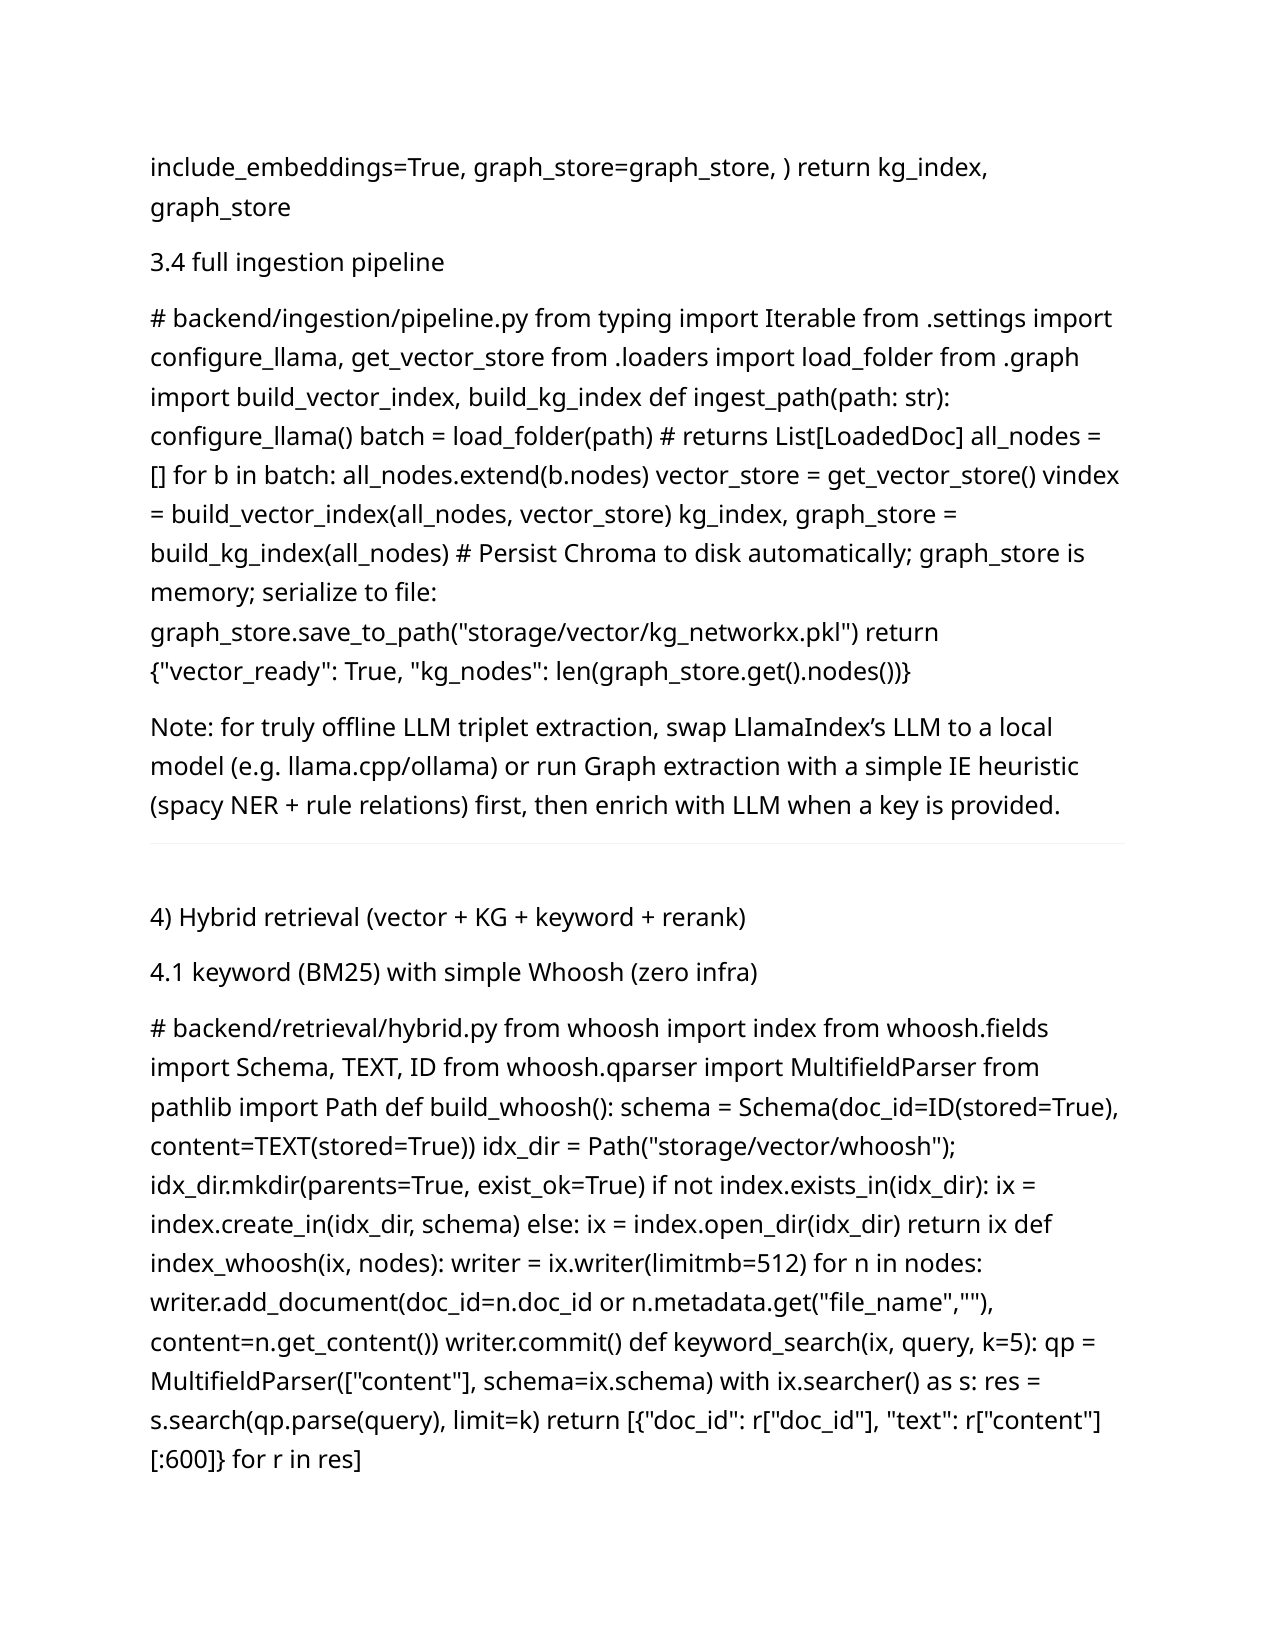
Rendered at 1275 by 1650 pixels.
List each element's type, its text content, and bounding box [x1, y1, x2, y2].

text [150, 150, 1125, 223]
text 3.4 full ingestion pipeline [150, 245, 1125, 279]
text # backend/retrieval/hybrid.py from whoosh import index from whoosh.fields import Schema, TEXT, ID from whoosh.qparser import MultifieldParser from pathlib import Path def build_whoosh(): schema = Schema(doc_id=ID(stored=True), content=TEXT(stored=True)) idx_dir = Path("storage/vector/whoosh"); idx_dir.mkdir(parents=True, exist_ok=True) if not index.exists_in(idx_dir): ix = index.create_in(idx_dir, schema) else: ix = index.open_dir(idx_dir) return ix def index_whoosh(ix, nodes): writer = ix.writer(limitmb=512) for n in nodes: writer.add_document(doc_id=n.doc_id or n.metadata.get("file_name",""), content=n.get_content()) writer.commit() def keyword_search(ix, query, k=5): qp = MultifieldParser(["content"], schema=ix.schema) with ix.searcher() as s: res = s.search(qp.parse(query), limit=k) return [{"doc_id": r["doc_id"], "text": r["content"][:600]} for r in res] [150, 1011, 1125, 1476]
text 4) Hybrid retrieval (vector + KG + keyword + rerank) [150, 899, 1125, 933]
text 4.1 keyword (BM25) with simple Whoosh (zero infra) [150, 955, 1125, 989]
text # backend/ingestion/pipeline.py from typing import Iterable from .settings import configure_llama, get_vector_store from .loaders import load_folder from .graph import build_vector_index, build_kg_index def ingest_path(path: str): configure_llama() batch = load_folder(path) # returns List[LoadedDoc] all_nodes = [] for b in batch: all_nodes.extend(b.nodes) vector_store = get_vector_store() vindex = build_vector_index(all_nodes, vector_store) kg_index, graph_store = build_kg_index(all_nodes) # Persist Chroma to disk automatically; graph_store is memory; serialize to file: graph_store.save_to_path("storage/vector/kg_networkx.pkl") return {"vector_ready": True, "kg_nodes": len(graph_store.get().nodes())} [150, 301, 1125, 687]
text Note: for truly offline LLM triplet extraction, swap LlamaIndex’s LLM to a local model (e.g. llama.cpp/ollama) or run Graph extraction with a simple IE heuristic (spacy NER + rule relations) first, then enrich with LLM when a key is provided. [150, 709, 1125, 822]
